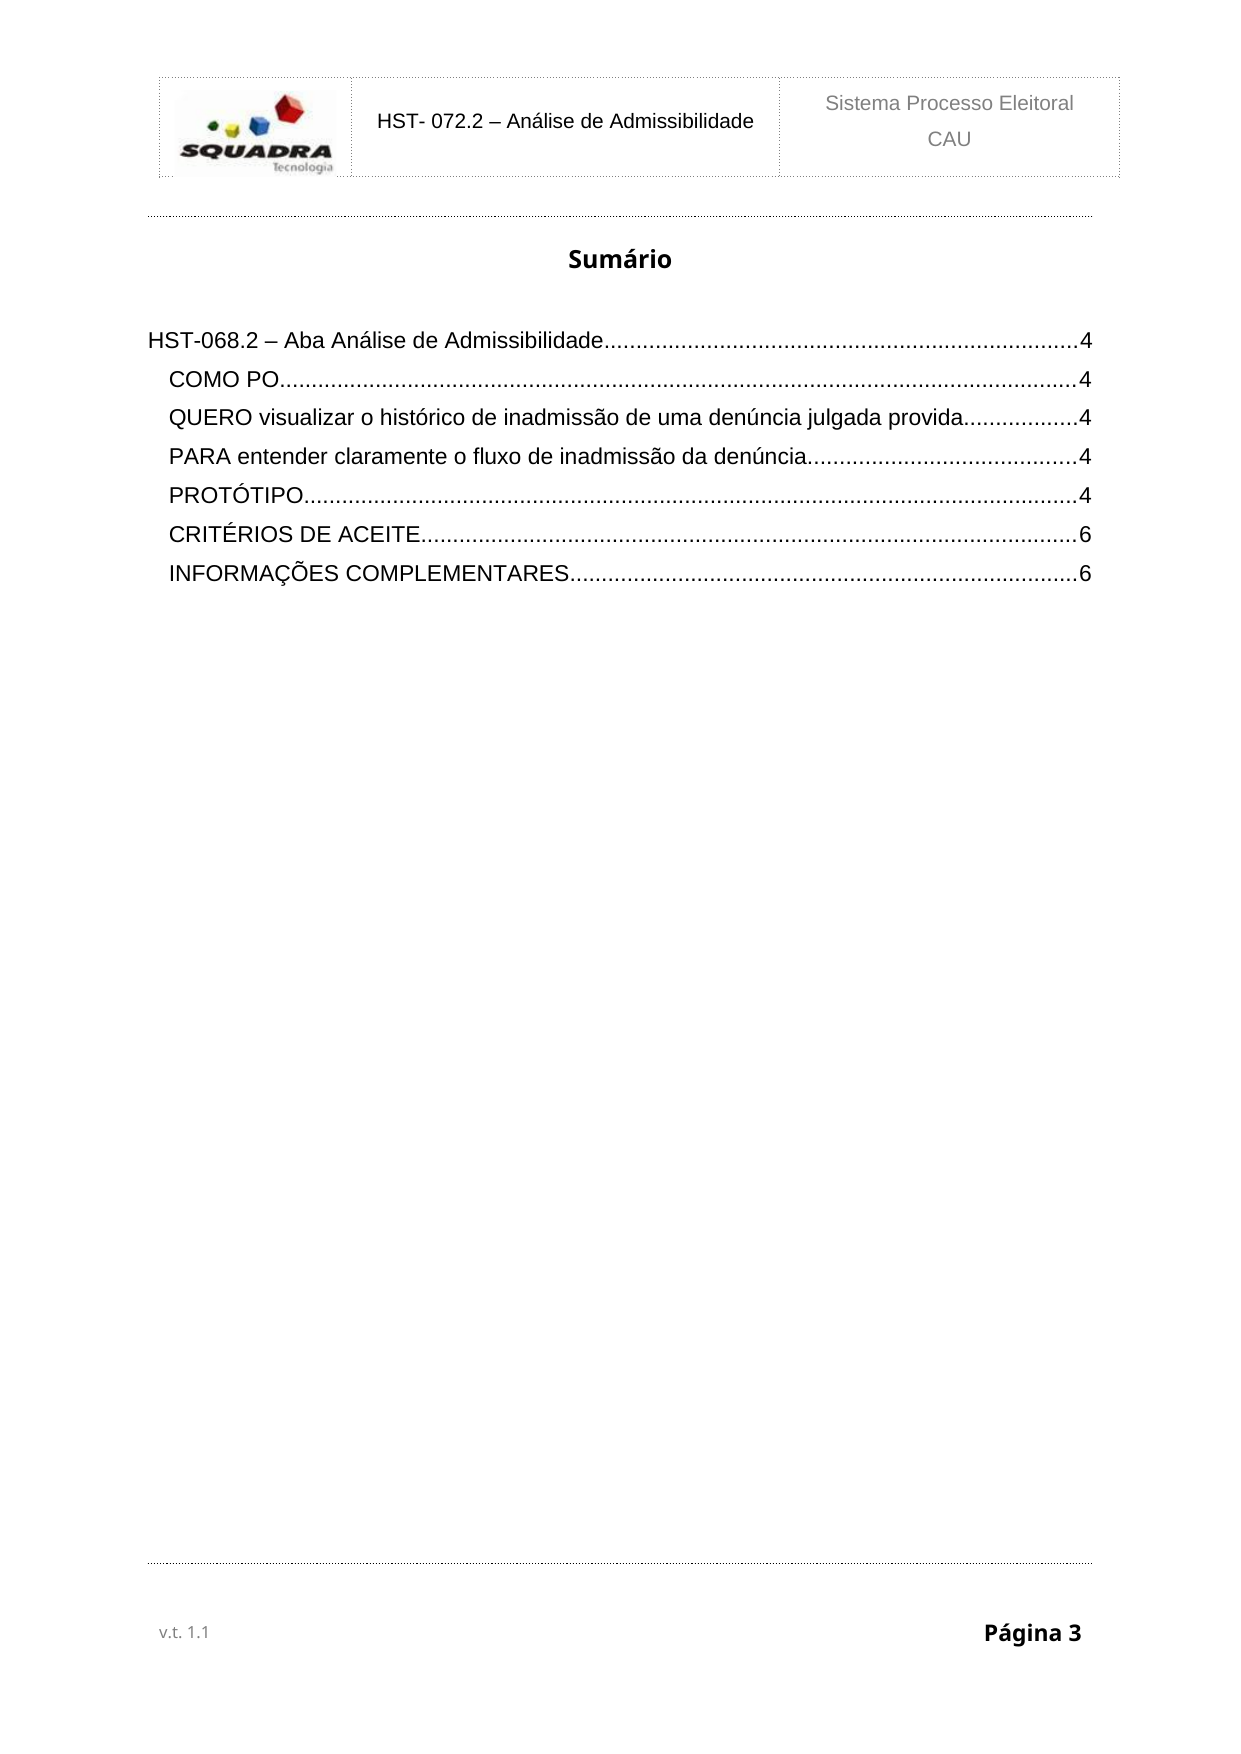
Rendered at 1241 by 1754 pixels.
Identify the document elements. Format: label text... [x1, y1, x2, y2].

text INFORMAÇÕES COMPLEMENTARES 6 [168, 560, 1092, 586]
text CRITÉRIOS DE ACEITE 6 [168, 521, 1092, 547]
text HST-068.2 – Aba Análise de Admissibilidade 4 [148, 327, 1092, 353]
text COMO PO 4 [168, 366, 1092, 392]
text QUERO visualizar o histórico de inadmissão de uma denúncia julgada provida 4 [168, 404, 1092, 431]
picture [174, 90, 337, 177]
text PARA entender claramente o fluxo de inadmissão da denúncia 4 [168, 443, 1092, 469]
text Sumário [148, 241, 1092, 275]
text PROTÓTIPO 4 [168, 482, 1092, 508]
